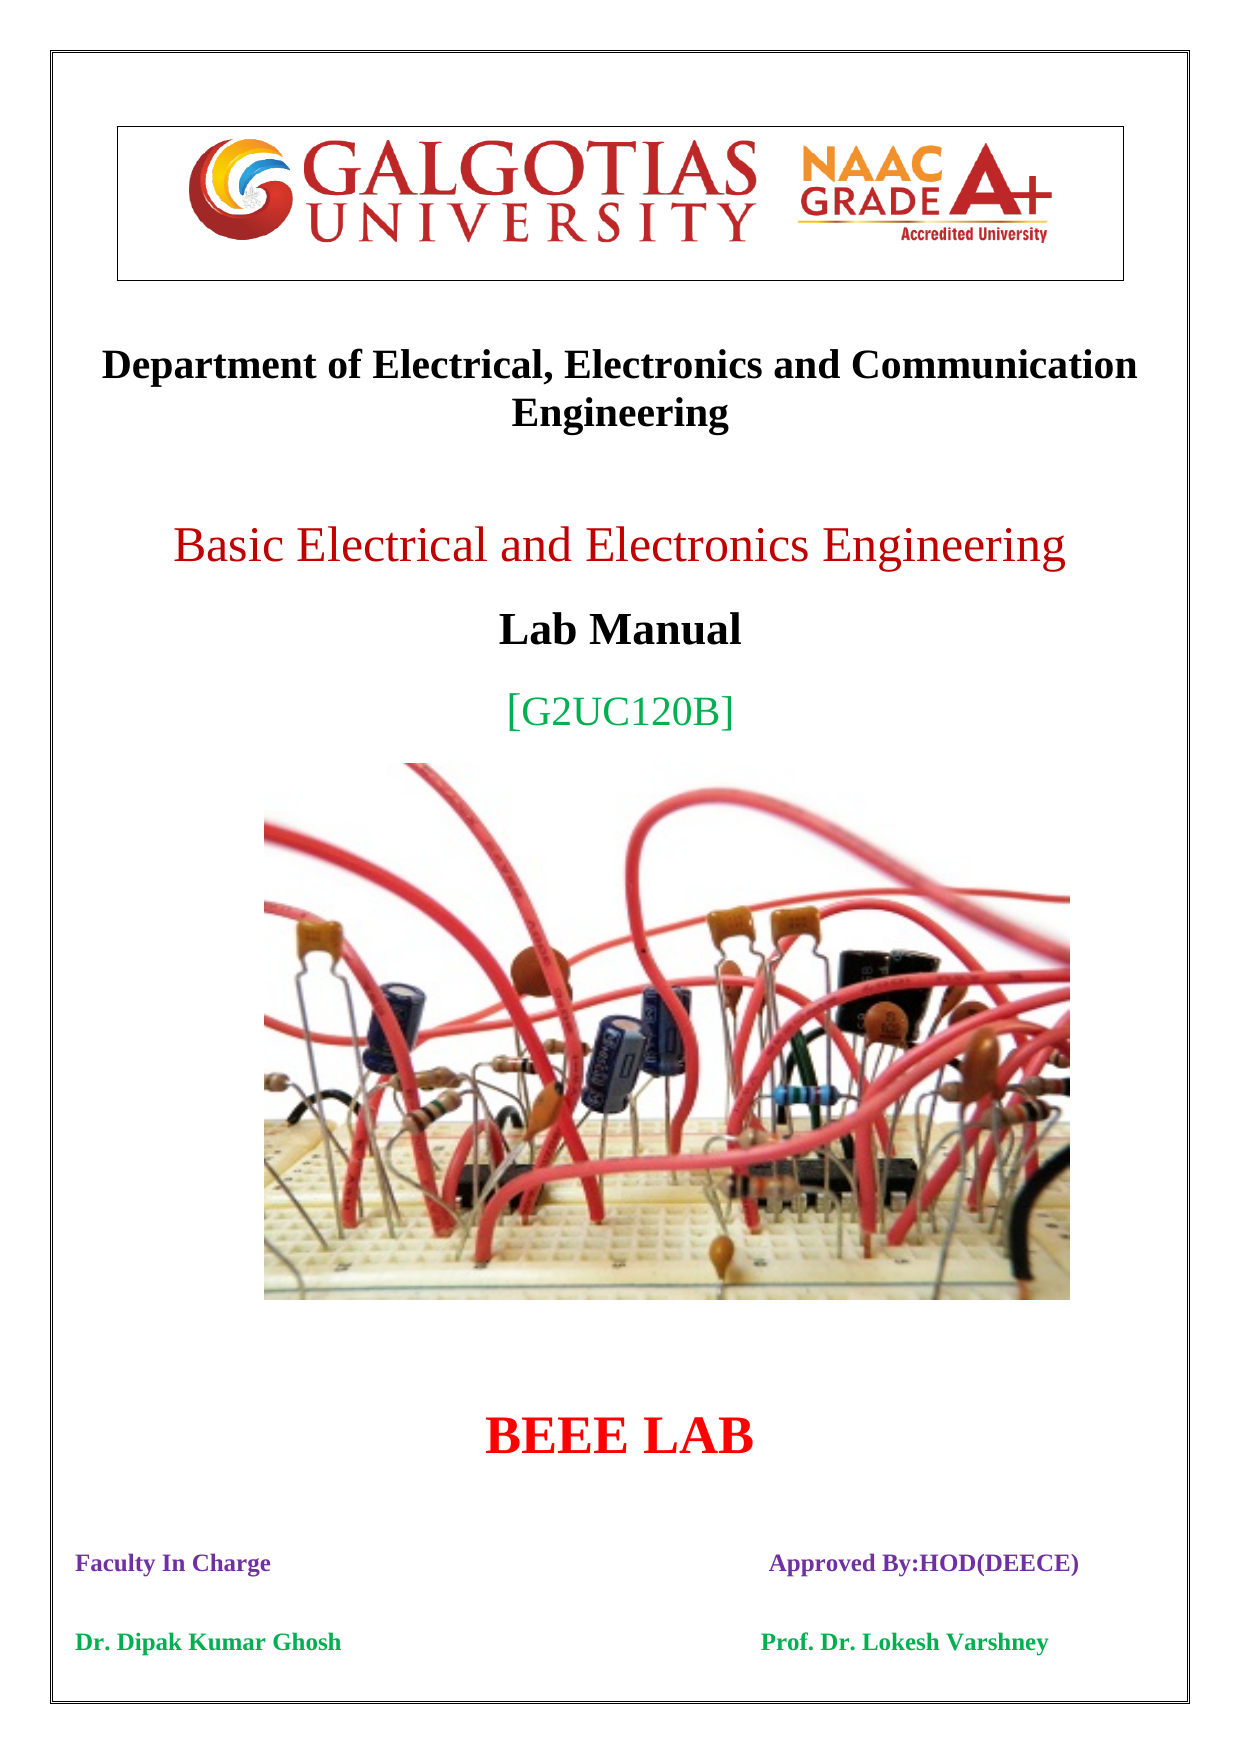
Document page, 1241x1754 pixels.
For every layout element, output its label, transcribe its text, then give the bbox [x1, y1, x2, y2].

text Lab Manual [75, 601, 1165, 654]
text Basic Electrical and Electronics Engineering [75, 514, 1165, 572]
text [G2UC120B] [75, 683, 1165, 735]
table_header [118, 127, 1123, 280]
text Faculty In Charge Approved By:HOD(DEECE) [75, 1548, 1165, 1577]
text Department of Electrical, Electronics and Communication Engineering [75, 340, 1165, 436]
text Dr. Dipak Kumar Ghosh Prof. Dr. Lokesh Varshney [75, 1627, 1165, 1655]
picture [264, 763, 1070, 1300]
text BEEE LAB [75, 1403, 1165, 1465]
picture [171, 127, 1069, 256]
